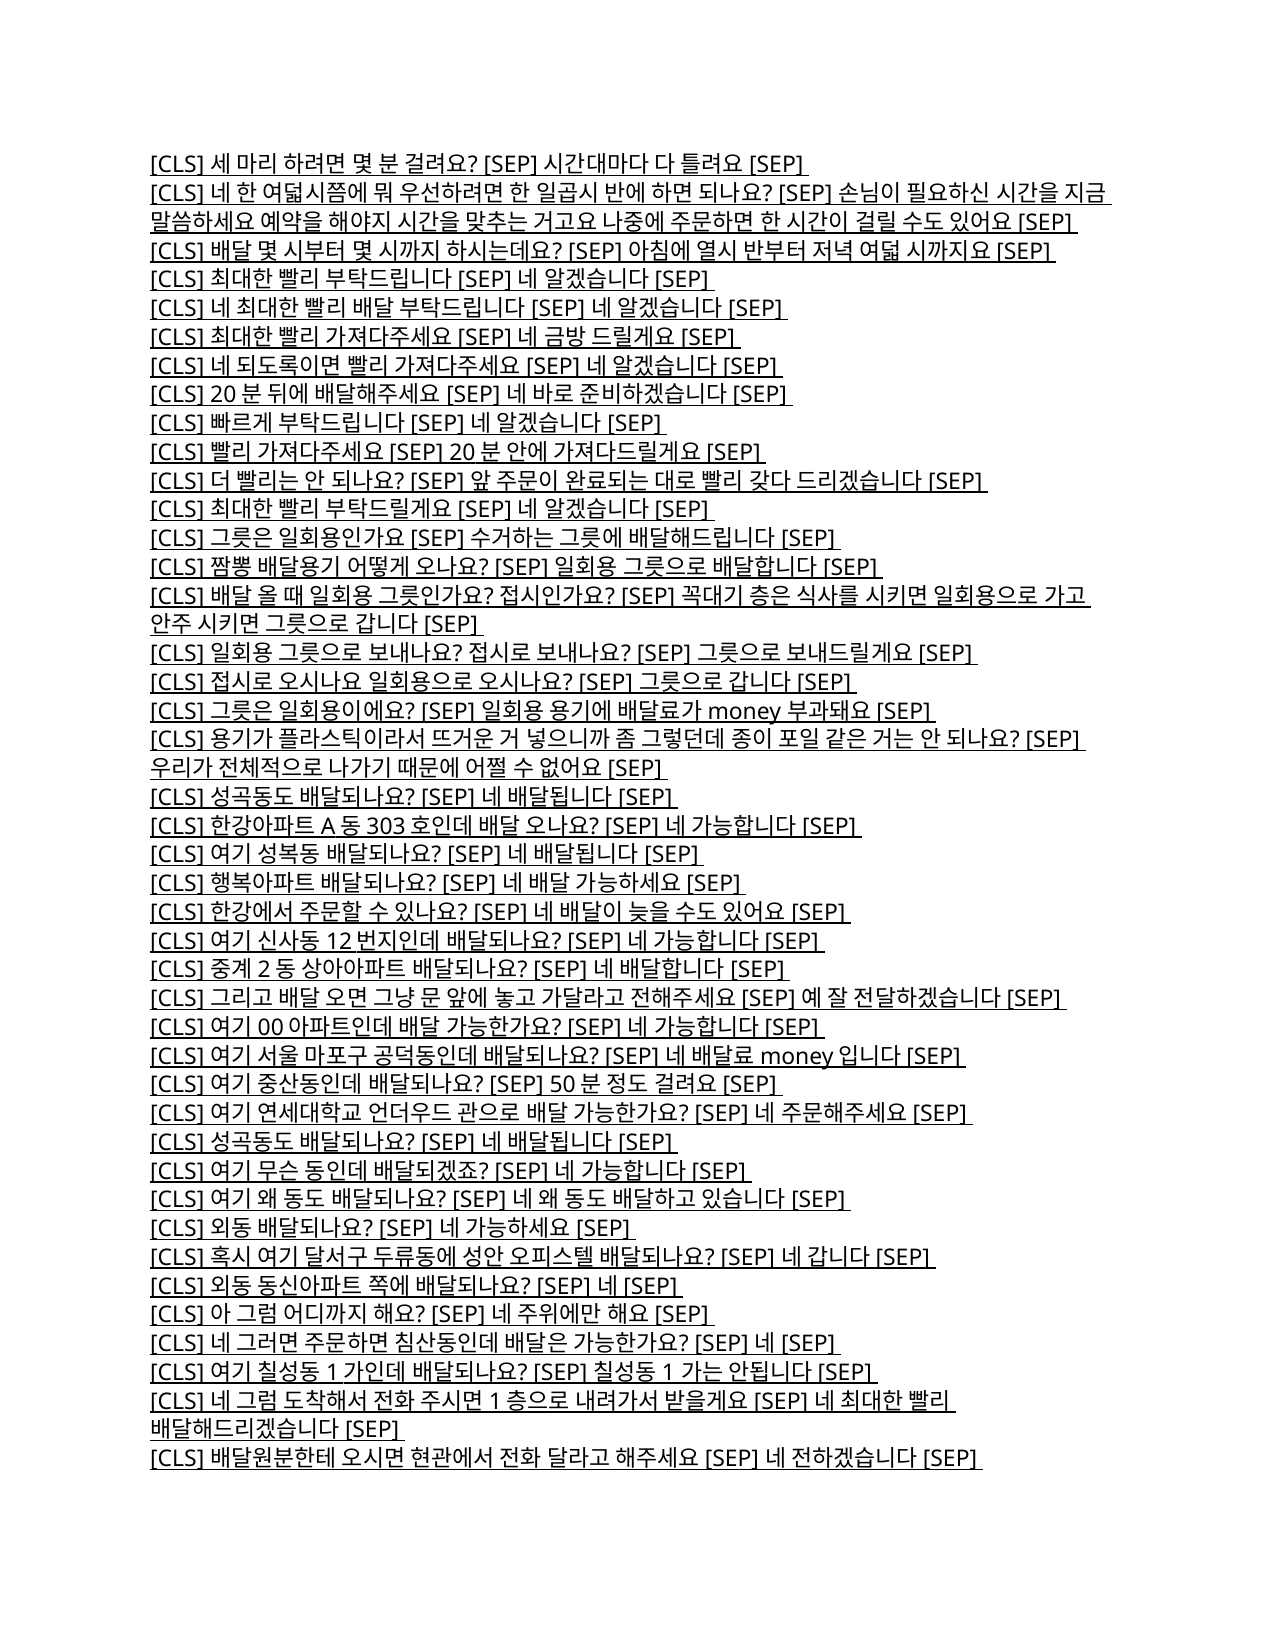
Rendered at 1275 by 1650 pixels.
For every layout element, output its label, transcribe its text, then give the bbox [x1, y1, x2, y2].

text [CLS] 여기 연세대학교 언더우드 관으로 배달 가능한가요? [SEP] 네 주문해주세요 [SEP] [150, 1099, 1125, 1127]
text [CLS] 배달원분한테 오시면 현관에서 전화 달라고 해주세요 [SEP] 네 전하겠습니다 [SEP] [150, 1444, 1125, 1472]
text [CLS] 여기 서울 마포구 공덕동인데 배달되나요? [SEP] 네 배달료 money입니다 [SEP] [150, 1041, 1125, 1070]
text [CLS] 네 그럼 도착해서 전화 주시면 1층으로 내려가서 받을게요 [SEP] 네 최대한 빨리 배달해드리겠습니다 [SEP] [150, 1386, 1125, 1444]
text [CLS] 최대한 빨리 가져다주세요 [SEP] 네 금방 드릴게요 [SEP] [150, 322, 1125, 351]
text [CLS] 네 그러면 주문하면 침산동인데 배달은 가능한가요? [SEP] 네 [SEP] [150, 1329, 1125, 1357]
text [CLS] 배달 올 때 일회용 그릇인가요? 접시인가요? [SEP] 꼭대기 층은 식사를 시키면 일회용으로 가고 안주 시키면 그릇으로 갑니다 [SEP] [150, 581, 1125, 639]
text [CLS] 빠르게 부탁드립니다 [SEP] 네 알겠습니다 [SEP] [150, 409, 1125, 437]
text [CLS] 짬뽕 배달용기 어떻게 오나요? [SEP] 일회용 그릇으로 배달합니다 [SEP] [150, 552, 1125, 581]
text [CLS] 한강아파트 A동 303호인데 배달 오나요? [SEP] 네 가능합니다 [SEP] [150, 811, 1125, 840]
text [CLS] 한강에서 주문할 수 있나요? [SEP] 네 배달이 늦을 수도 있어요 [SEP] [150, 897, 1125, 926]
text [CLS] 네 되도록이면 빨리 가져다주세요 [SEP] 네 알겠습니다 [SEP] [150, 351, 1125, 380]
text [CLS] 더 빨리는 안 되나요? [SEP] 앞 주문이 완료되는 대로 빨리 갖다 드리겠습니다 [SEP] [150, 466, 1125, 495]
text [CLS] 여기 00아파트인데 배달 가능한가요? [SEP] 네 가능합니다 [SEP] [150, 1012, 1125, 1041]
text [CLS] 그릇은 일회용이에요? [SEP] 일회용 용기에 배달료가 money 부과돼요 [SEP] [150, 696, 1125, 725]
text [CLS] 세 마리 하려면 몇 분 걸려요? [SEP] 시간대마다 다 틀려요 [SEP] [150, 150, 1125, 179]
text [CLS] 용기가 플라스틱이라서 뜨거운 거 넣으니까 좀 그렇던데 종이 포일 같은 거는 안 되나요? [SEP] 우리가 전체적으로 나가기 때문에 어쩔 수 없어요 [SEP] [150, 725, 1125, 782]
text [CLS] 네 한 여덟시쯤에 뭐 우선하려면 한 일곱시 반에 하면 되나요? [SEP] 손님이 필요하신 시간을 지금 말씀하세요 예약을 해야지 시간을 맞추는 거고요 나중에 주문하면 한 시간이 걸릴 수도 있어요 [SEP] [150, 179, 1125, 236]
text [CLS] 외동 배달되나요? [SEP] 네 가능하세요 [SEP] [150, 1214, 1125, 1242]
text [CLS] 배달 몇 시부터 몇 시까지 하시는데요? [SEP] 아침에 열시 반부터 저녁 여덟 시까지요 [SEP] [150, 236, 1125, 265]
text [CLS] 여기 신사동 12번지인데 배달되나요? [SEP] 네 가능합니다 [SEP] [150, 926, 1125, 955]
text [CLS] 그리고 배달 오면 그냥 문 앞에 놓고 가달라고 전해주세요 [SEP] 예 잘 전달하겠습니다 [SEP] [150, 984, 1125, 1012]
text [CLS] 최대한 빨리 부탁드립니다 [SEP] 네 알겠습니다 [SEP] [150, 265, 1125, 294]
text [CLS] 20분 뒤에 배달해주세요 [SEP] 네 바로 준비하겠습니다 [SEP] [150, 380, 1125, 409]
text [CLS] 여기 무슨 동인데 배달되겠죠? [SEP] 네 가능합니다 [SEP] [150, 1156, 1125, 1185]
text [CLS] 접시로 오시나요 일회용으로 오시나요? [SEP] 그릇으로 갑니다 [SEP] [150, 667, 1125, 696]
text [CLS] 네 최대한 빨리 배달 부탁드립니다 [SEP] 네 알겠습니다 [SEP] [150, 294, 1125, 322]
text [CLS] 그릇은 일회용인가요 [SEP] 수거하는 그릇에 배달해드립니다 [SEP] [150, 524, 1125, 552]
text [CLS] 여기 중산동인데 배달되나요? [SEP] 50분 정도 걸려요 [SEP] [150, 1070, 1125, 1099]
text [CLS] 아 그럼 어디까지 해요? [SEP] 네 주위에만 해요 [SEP] [150, 1300, 1125, 1329]
text [CLS] 중계 2동 상아아파트 배달되나요? [SEP] 네 배달합니다 [SEP] [150, 955, 1125, 984]
text [CLS] 여기 왜 동도 배달되나요? [SEP] 네 왜 동도 배달하고 있습니다 [SEP] [150, 1185, 1125, 1214]
text [CLS] 성곡동도 배달되나요? [SEP] 네 배달됩니다 [SEP] [150, 1127, 1125, 1156]
text [CLS] 행복아파트 배달되나요? [SEP] 네 배달 가능하세요 [SEP] [150, 869, 1125, 897]
text [CLS] 성곡동도 배달되나요? [SEP] 네 배달됩니다 [SEP] [150, 782, 1125, 811]
text [CLS] 최대한 빨리 부탁드릴게요 [SEP] 네 알겠습니다 [SEP] [150, 495, 1125, 524]
text [CLS] 외동 동신아파트 쪽에 배달되나요? [SEP] 네 [SEP] [150, 1271, 1125, 1300]
text [CLS] 일회용 그릇으로 보내나요? 접시로 보내나요? [SEP] 그릇으로 보내드릴게요 [SEP] [150, 639, 1125, 667]
text [CLS] 혹시 여기 달서구 두류동에 성안 오피스텔 배달되나요? [SEP] 네 갑니다 [SEP] [150, 1242, 1125, 1271]
text [CLS] 빨리 가져다주세요 [SEP] 20분 안에 가져다드릴게요 [SEP] [150, 437, 1125, 466]
text [CLS] 여기 성복동 배달되나요? [SEP] 네 배달됩니다 [SEP] [150, 840, 1125, 869]
text [CLS] 여기 칠성동 1가인데 배달되나요? [SEP] 칠성동 1 가는 안됩니다 [SEP] [150, 1357, 1125, 1386]
